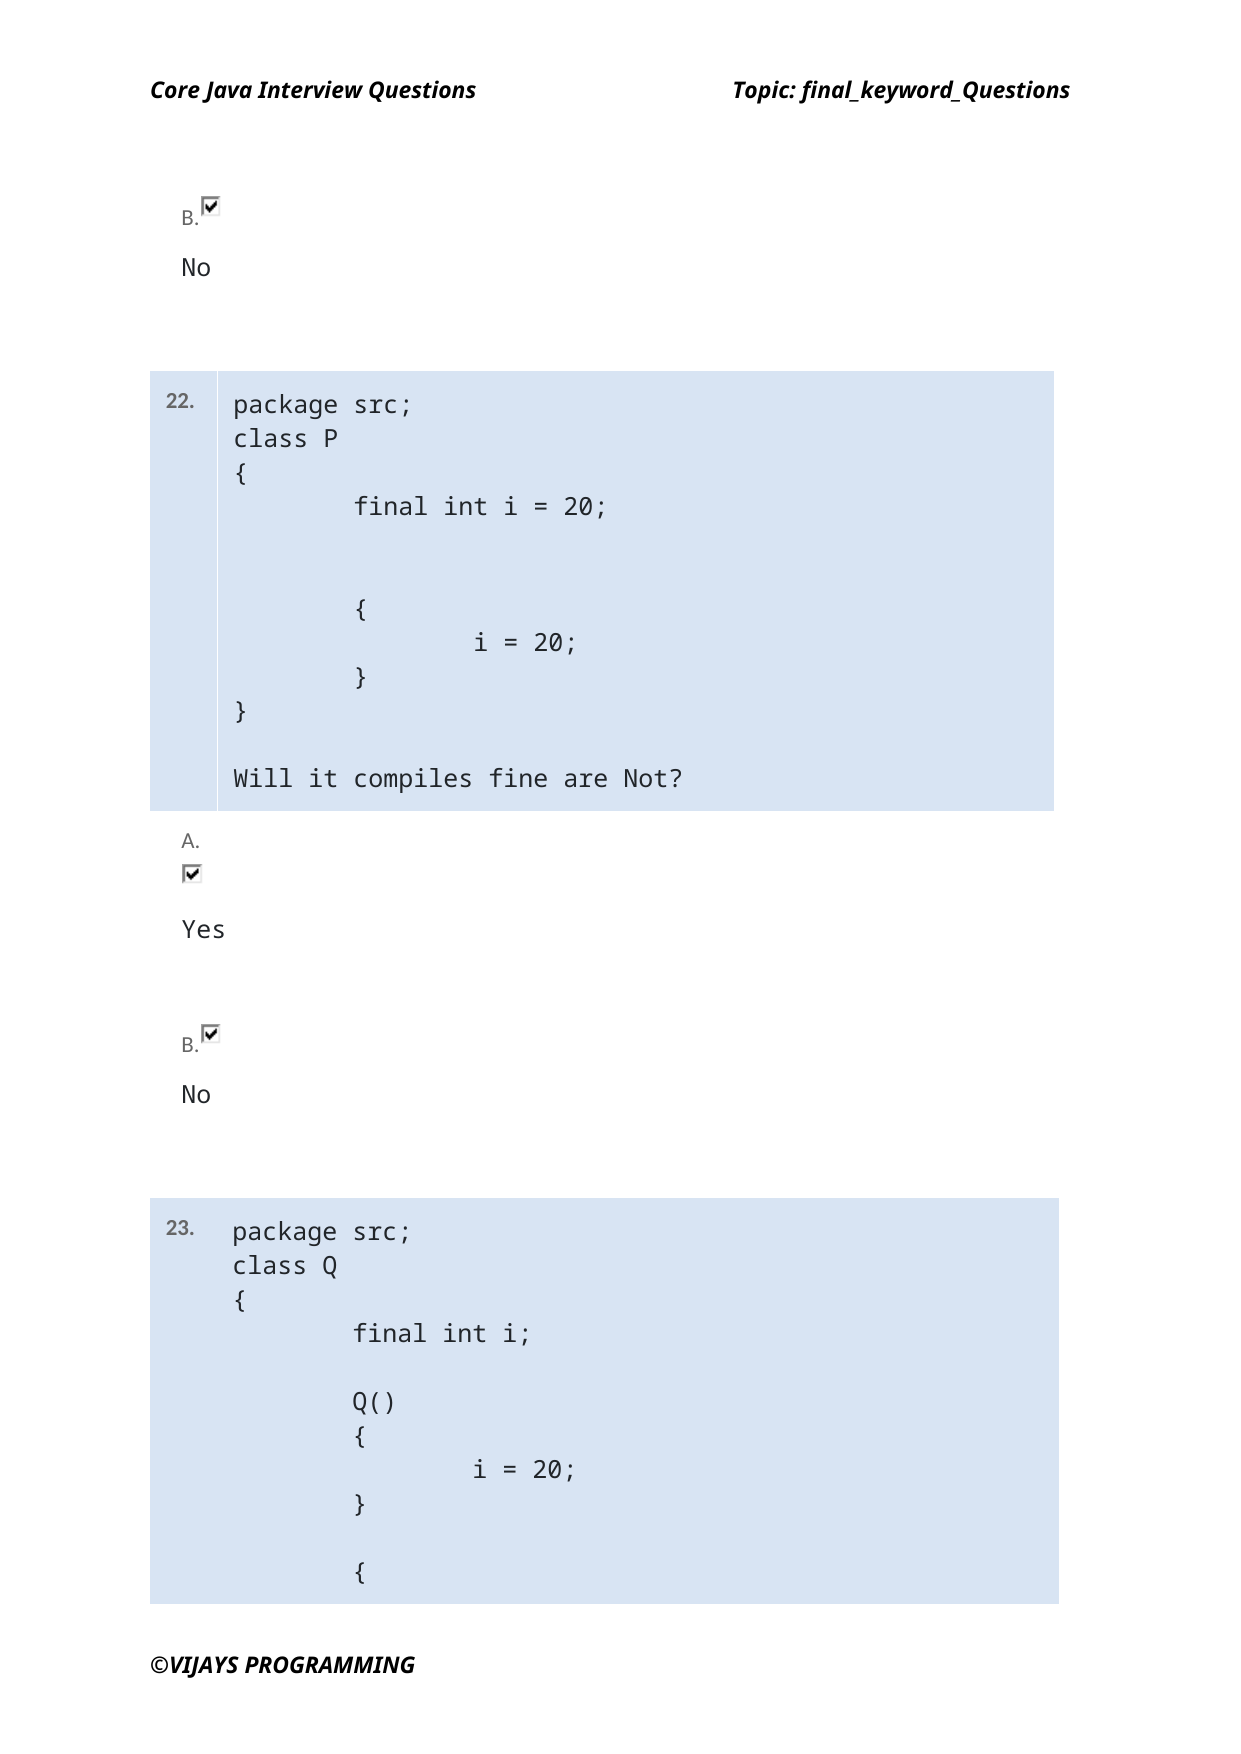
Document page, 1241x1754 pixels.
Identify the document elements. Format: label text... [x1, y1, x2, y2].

table_cell [150, 811, 1090, 1198]
table_cell package src; class P { final int i = 20; { i = 20; } } Will it compiles fine are Not? [218, 371, 1054, 811]
table_cell 22. [150, 371, 217, 811]
table_header 23. [150, 1198, 216, 1604]
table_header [216, 1198, 1059, 1604]
table_cell [150, 150, 1090, 371]
